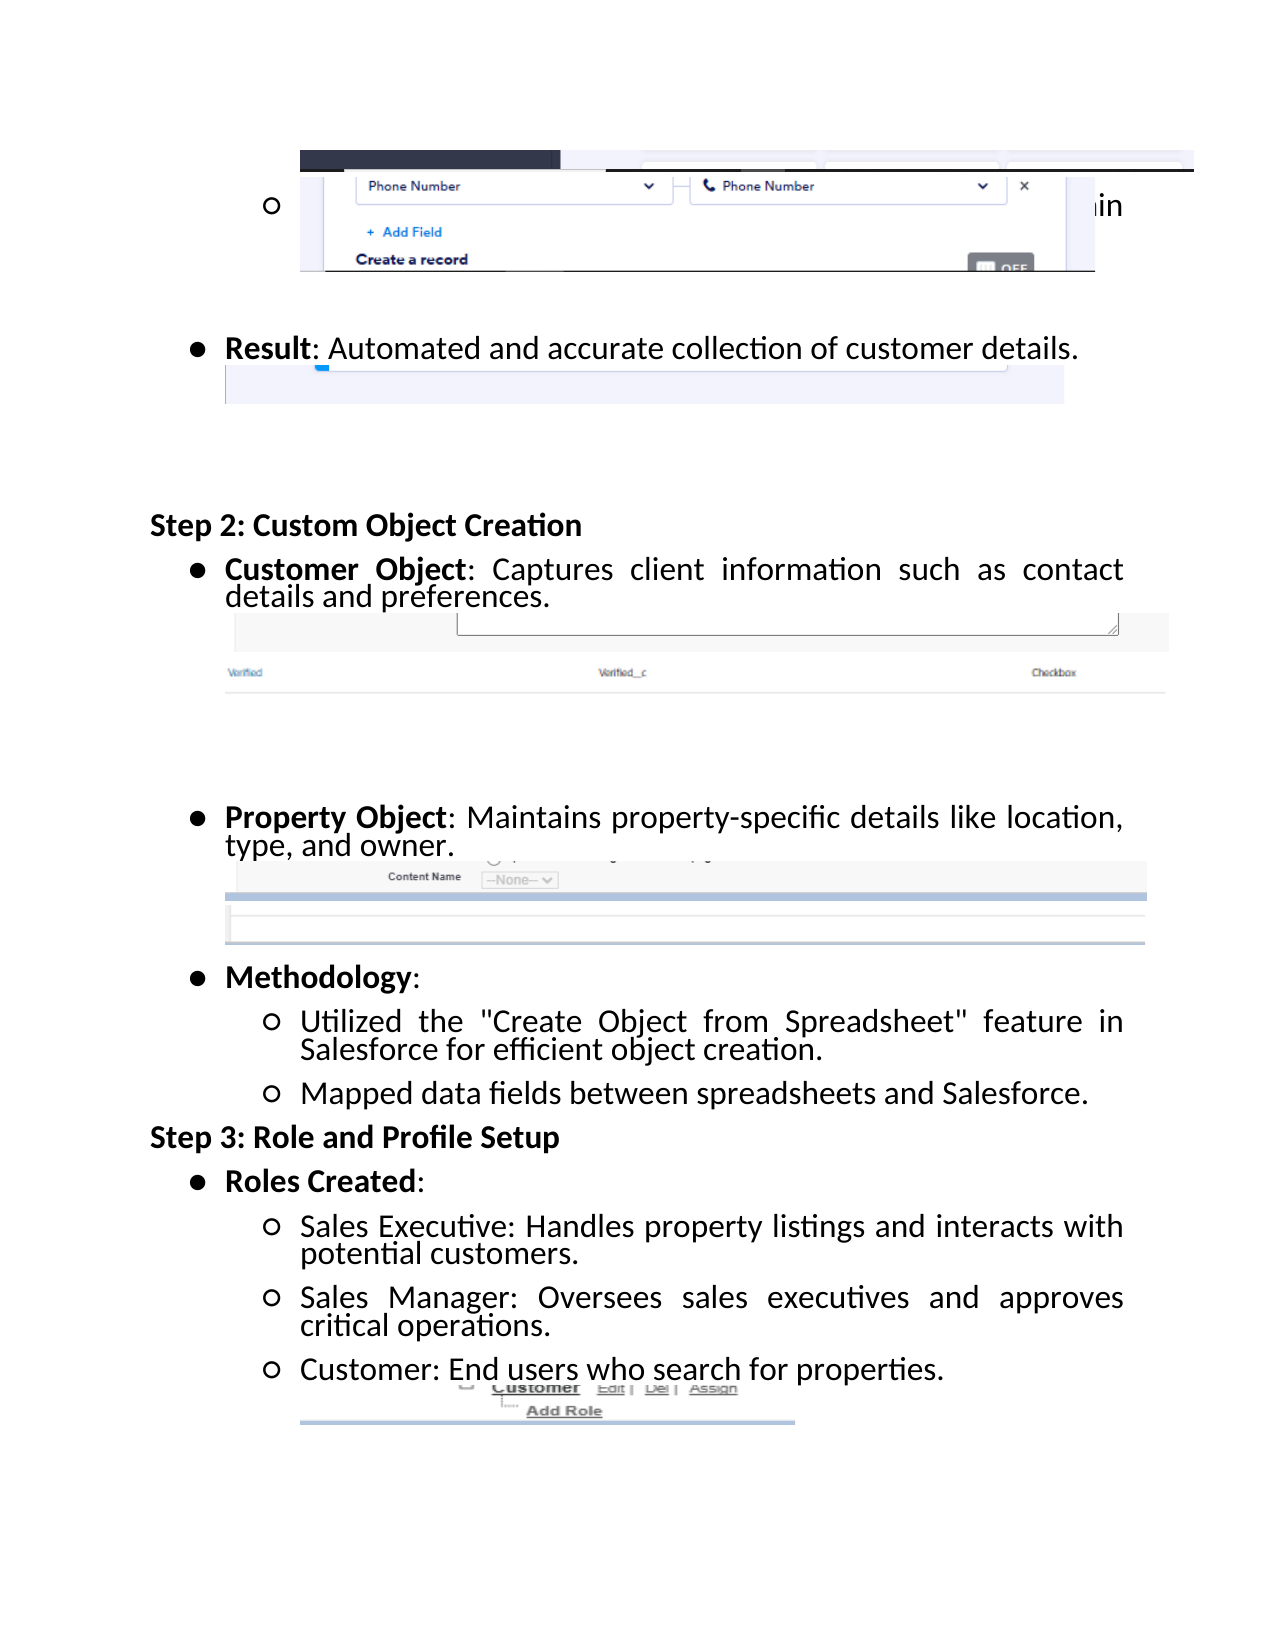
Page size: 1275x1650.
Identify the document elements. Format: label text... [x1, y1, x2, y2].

picture [300, 1385, 796, 1425]
list Methodology: [187, 967, 1125, 994]
list Customer: End users who search for properties. [262, 1358, 1125, 1386]
list Customer Object: Captures client information such as contact details and preferences. [187, 558, 1125, 613]
picture [300, 177, 1096, 272]
picture [225, 657, 1166, 697]
list Result: Automated and accurate collection of customer details. [187, 337, 1125, 365]
picture [225, 613, 1169, 652]
picture [225, 861, 1147, 901]
picture [225, 905, 1146, 945]
text Step 3: Role and Profile Setup [150, 1127, 1125, 1154]
list Roles Created: [187, 1171, 1125, 1198]
list Mapped data fields between spreadsheets and Salesforce. [262, 1082, 1125, 1110]
list Sales Manager: Oversees sales executives and approves critical operations. [262, 1287, 1125, 1342]
text Step 2: Custom Object Creation [150, 514, 1125, 542]
list Sales Executive: Handles property listings and interacts with potential customers. [262, 1215, 1125, 1270]
picture [225, 365, 1065, 404]
list Property Object: Maintains property-specific details like location, type, and owner. [187, 807, 1125, 862]
list Utilized the "Create Object from Spreadsheet" feature in Salesforce for efficient object creation. [262, 1011, 1125, 1066]
picture [300, 150, 1194, 172]
